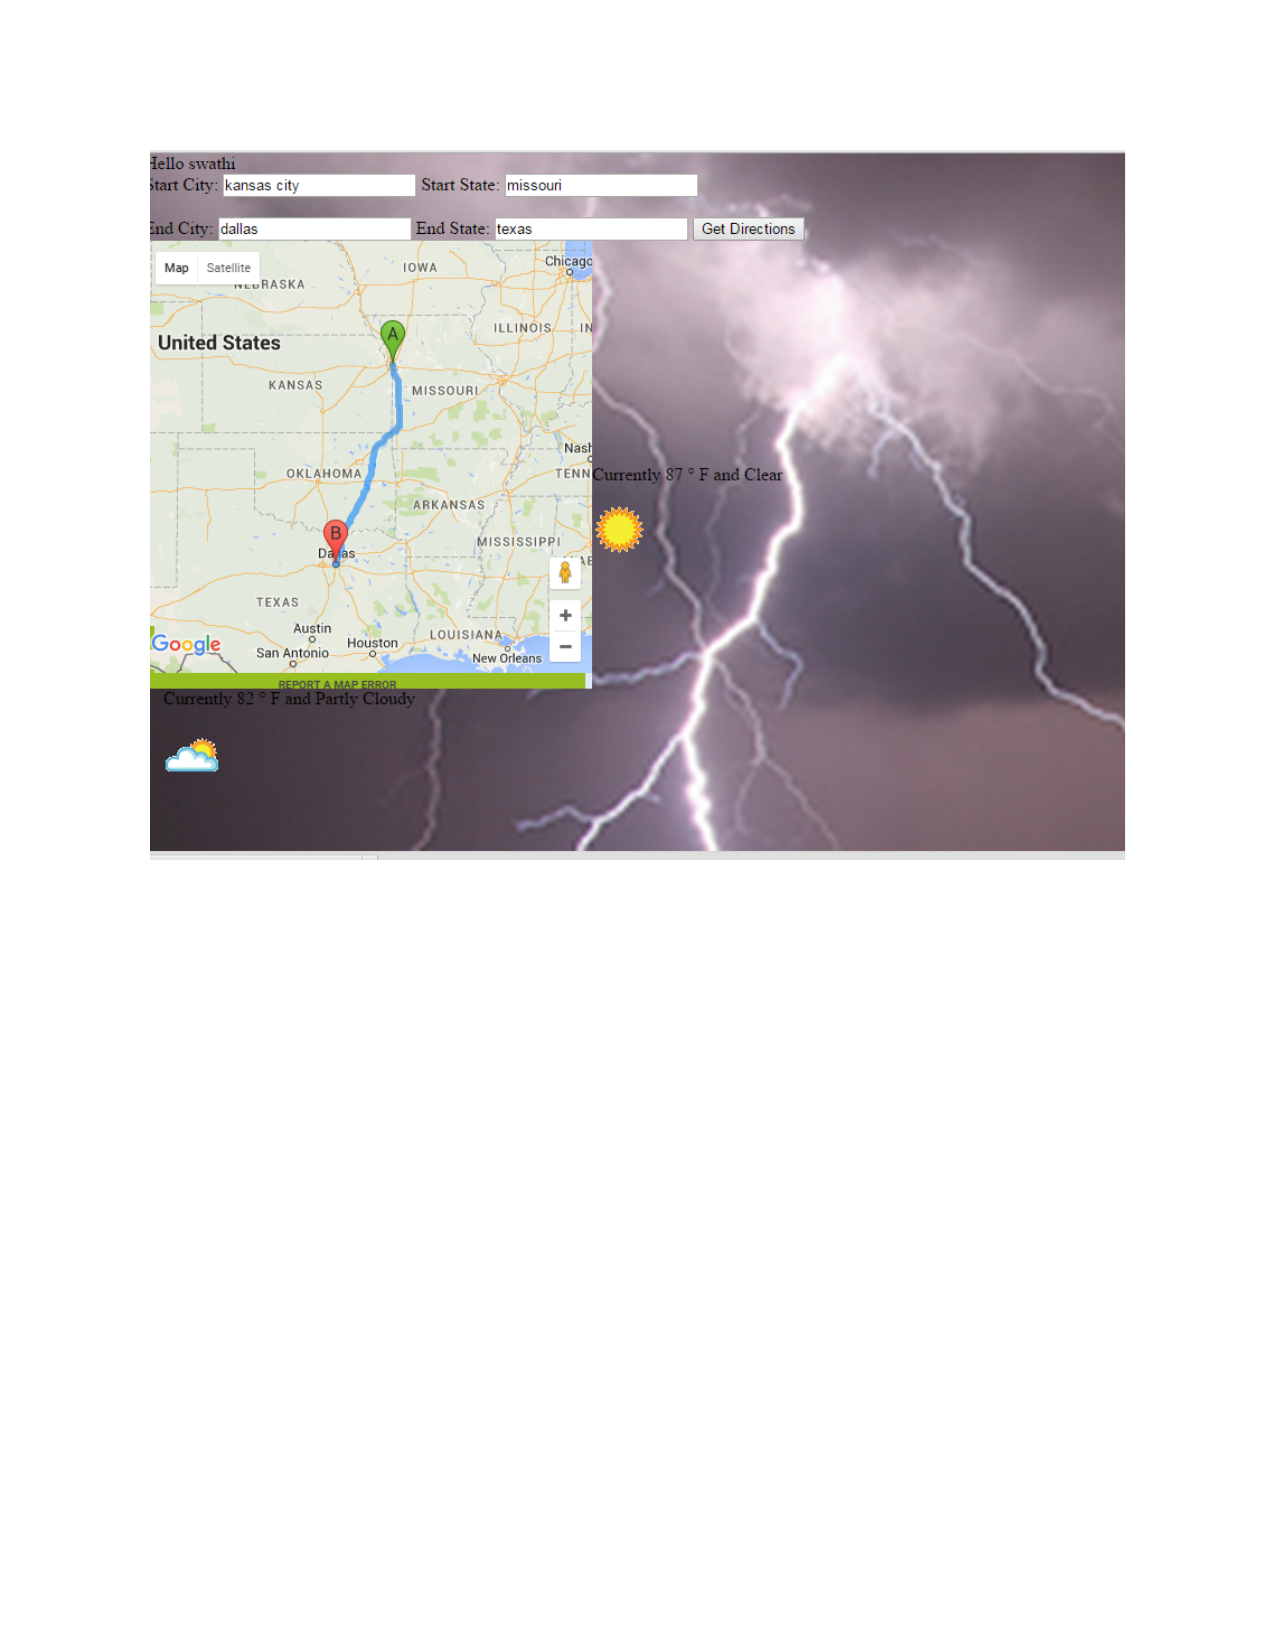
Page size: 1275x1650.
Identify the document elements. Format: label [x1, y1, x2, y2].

picture [150, 150, 1125, 860]
